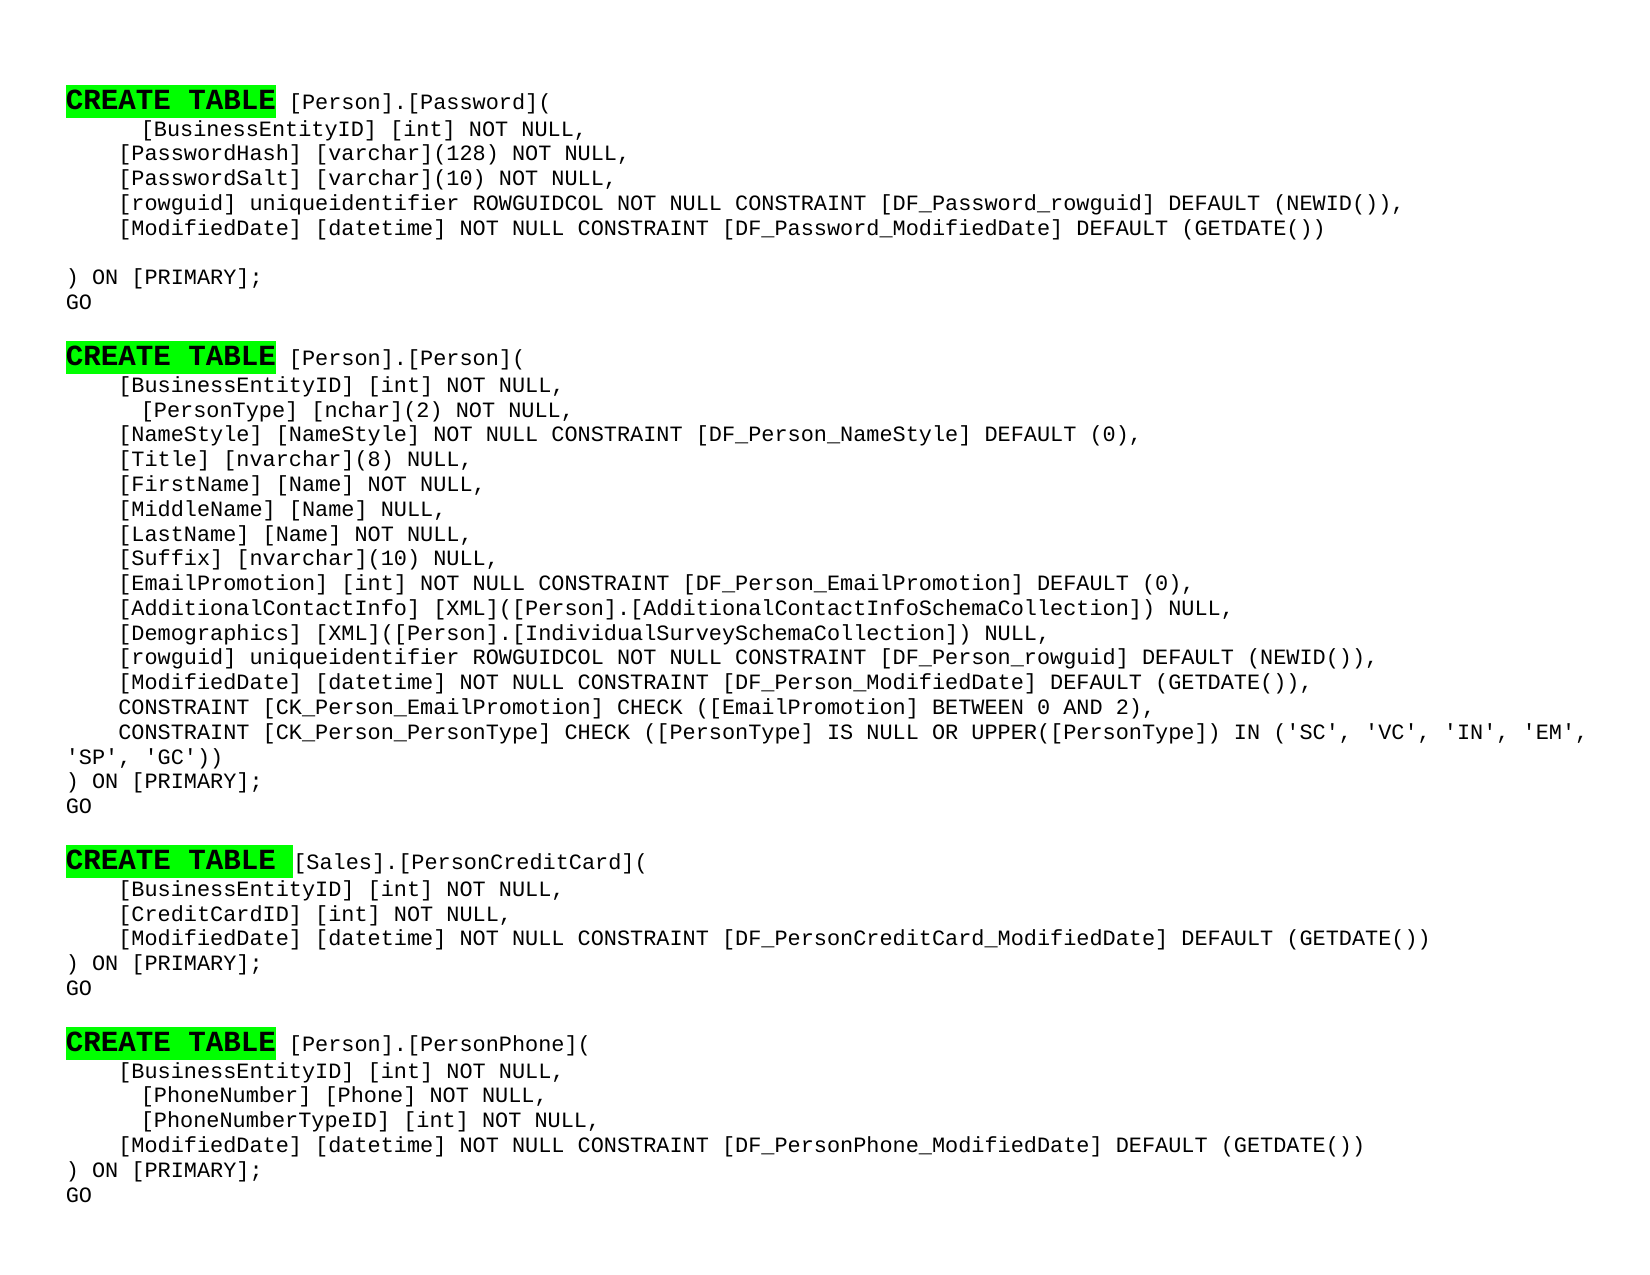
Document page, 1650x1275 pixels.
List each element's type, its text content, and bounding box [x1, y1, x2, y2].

text [LastName] [Name] NOT NULL, [66, 523, 1603, 547]
text ) ON [PRIMARY]; [66, 952, 1603, 977]
text [AdditionalContactInfo] [XML]([Person].[AdditionalContactInfoSchemaCollection]) NULL, [66, 597, 1603, 622]
text [BusinessEntityID] [int] NOT NULL, [66, 1060, 1603, 1084]
text [EmailPromotion] [int] NOT NULL CONSTRAINT [DF_Person_EmailPromotion] DEFAULT (0), [66, 572, 1603, 597]
text GO [66, 1184, 1603, 1208]
text [ModifiedDate] [datetime] NOT NULL CONSTRAINT [DF_PersonPhone_ModifiedDate] DEFAULT (GETDATE()) [66, 1134, 1603, 1159]
text [FirstName] [Name] NOT NULL, [66, 473, 1603, 498]
text [BusinessEntityID] [int] NOT NULL, [66, 878, 1603, 903]
text CREATE TABLE [Person].[Password]( [276, 85, 1603, 118]
text [PasswordSalt] [varchar](10) NOT NULL, [66, 167, 1603, 192]
text CONSTRAINT [CK_Person_PersonType] CHECK ([PersonType] IS NULL OR UPPER([PersonType]) IN ('SC', 'VC', 'IN', 'EM', 'SP', 'GC')) [66, 721, 1603, 771]
text CONSTRAINT [CK_Person_EmailPromotion] CHECK ([EmailPromotion] BETWEEN 0 AND 2), [66, 696, 1603, 721]
text CREATE TABLE [Person].[PersonPhone]( [276, 1027, 1603, 1060]
text [PersonType] [nchar](2) NOT NULL, [66, 399, 1603, 423]
text CREATE TABLE [Sales].[PersonCreditCard]( [293, 845, 1603, 878]
text [ModifiedDate] [datetime] NOT NULL CONSTRAINT [DF_PersonCreditCard_ModifiedDate] DEFAULT (GETDATE()) [66, 928, 1603, 952]
text [PhoneNumberTypeID] [int] NOT NULL, [66, 1109, 1603, 1134]
text [Title] [nvarchar](8) NULL, [66, 448, 1603, 473]
text [BusinessEntityID] [int] NOT NULL, [66, 374, 1603, 399]
text [PasswordHash] [varchar](128) NOT NULL, [66, 143, 1603, 167]
text [PhoneNumber] [Phone] NOT NULL, [66, 1084, 1603, 1109]
text CREATE TABLE [Person].[Person]( [276, 341, 1603, 374]
text ) ON [PRIMARY]; [66, 267, 1603, 291]
text [Demographics] [XML]([Person].[IndividualSurveySchemaCollection]) NULL, [66, 622, 1603, 647]
text [ModifiedDate] [datetime] NOT NULL CONSTRAINT [DF_Password_ModifiedDate] DEFAULT (GETDATE()) [66, 217, 1603, 242]
text GO [66, 795, 1603, 820]
text [CreditCardID] [int] NOT NULL, [66, 903, 1603, 928]
text [NameStyle] [NameStyle] NOT NULL CONSTRAINT [DF_Person_NameStyle] DEFAULT (0), [66, 423, 1603, 448]
text ) ON [PRIMARY]; [66, 771, 1603, 795]
text [BusinessEntityID] [int] NOT NULL, [66, 118, 1603, 143]
text GO [66, 291, 1603, 316]
text [Suffix] [nvarchar](10) NULL, [66, 547, 1603, 572]
text GO [66, 977, 1603, 1002]
text [MiddleName] [Name] NULL, [66, 498, 1603, 523]
text [rowguid] uniqueidentifier ROWGUIDCOL NOT NULL CONSTRAINT [DF_Password_rowguid] DEFAULT (NEWID()), [66, 192, 1603, 217]
text [rowguid] uniqueidentifier ROWGUIDCOL NOT NULL CONSTRAINT [DF_Person_rowguid] DEFAULT (NEWID()), [66, 647, 1603, 671]
text ) ON [PRIMARY]; [66, 1159, 1603, 1184]
text [ModifiedDate] [datetime] NOT NULL CONSTRAINT [DF_Person_ModifiedDate] DEFAULT (GETDATE()), [66, 671, 1603, 696]
